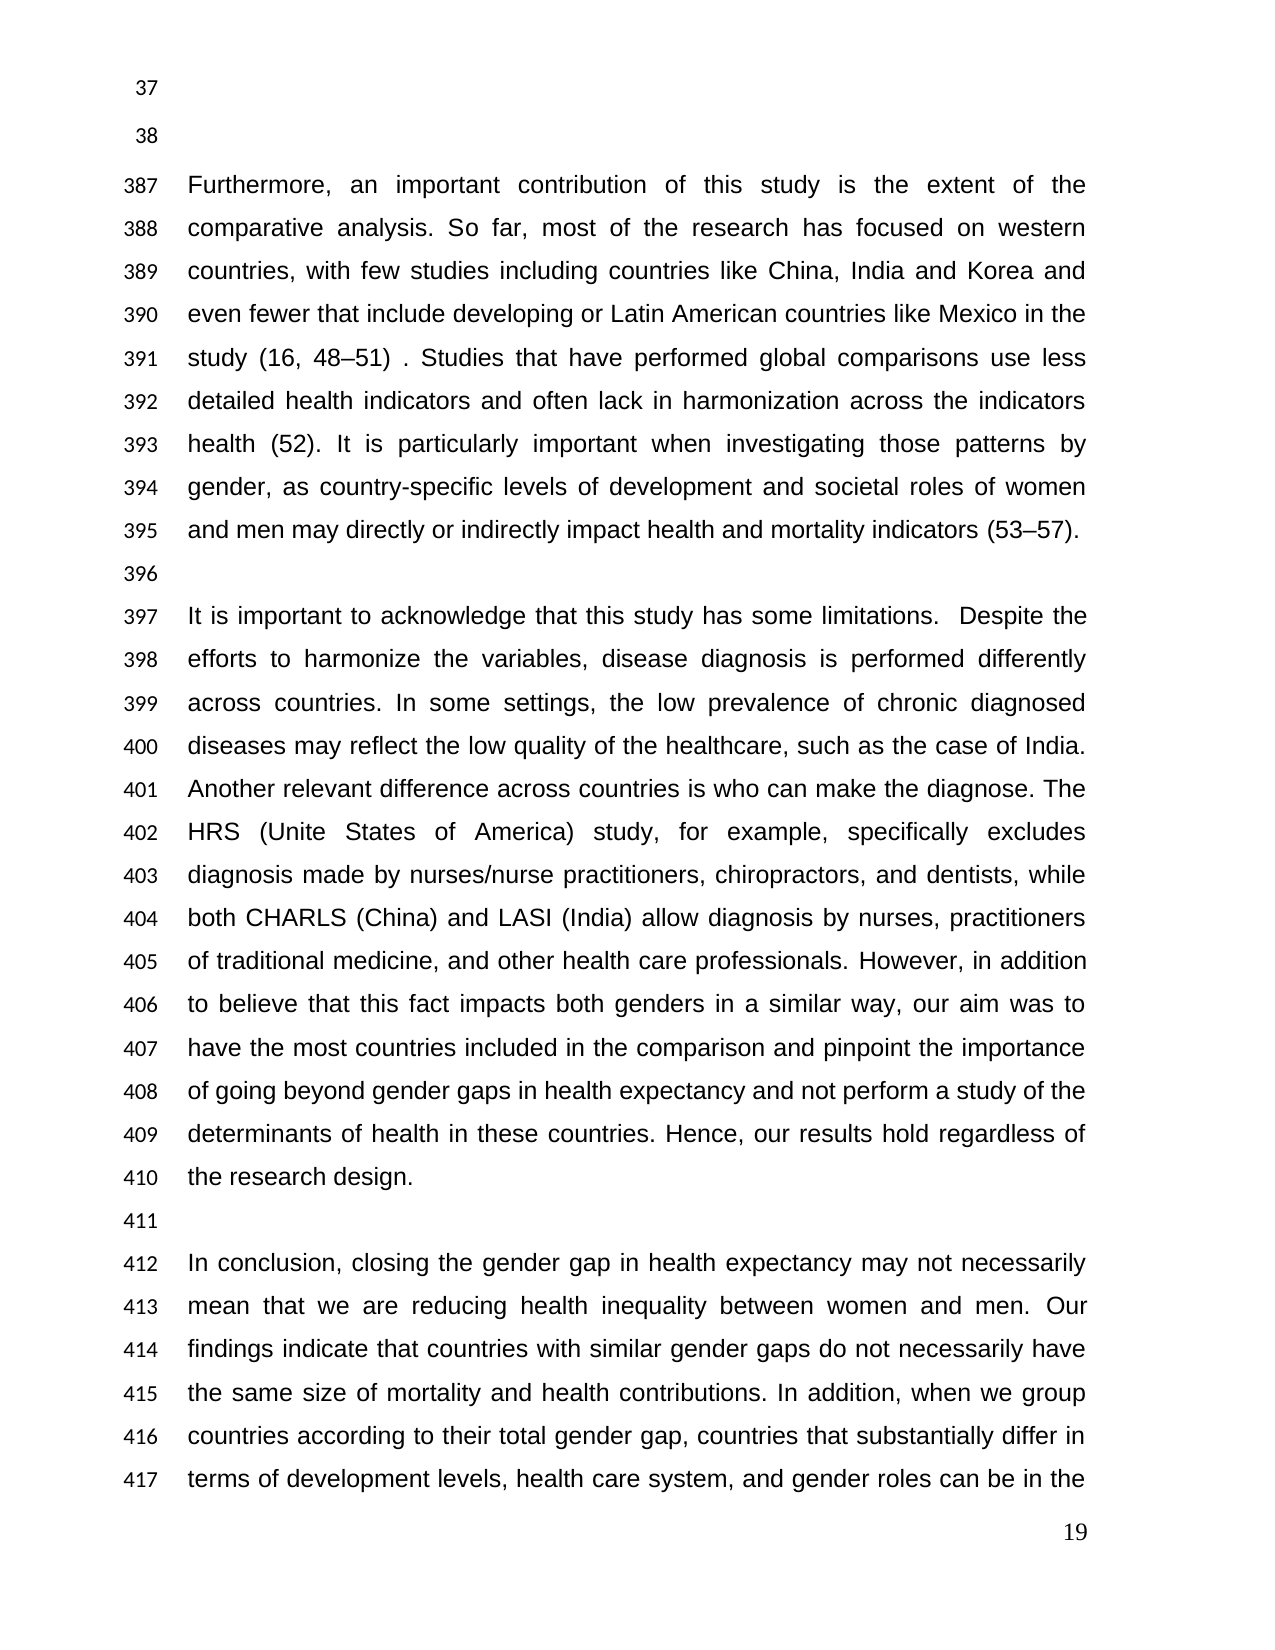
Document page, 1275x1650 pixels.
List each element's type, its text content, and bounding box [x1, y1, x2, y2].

text It is important to acknowledge that this study has some limitations. Despite the efforts to harmonize the variables, disease diagnosis is performed differently across countries. In some settings, the low prevalence of chronic diagnosed diseases may reflect the low quality of the healthcare, such as the case of India. Another relevant difference across countries is who can make the diagnose. The HRS (Unite States of America) study, for example, specifically excludes diagnosis made by nurses/nurse practitioners, chiropractors, and dentists, while both CHARLS (China) and LASI (India) allow diagnosis by nurses, practitioners of traditional medicine, and other health care professionals. However, in addition to believe that this fact impacts both genders in a similar way, our aim was to have the most countries included in the comparison and pinpoint the importance of going beyond gender gaps in health expectancy and not perform a study of the determinants of health in these countries. Hence, our results hold regardless of the research design. [187, 601, 1087, 1191]
text Furthermore, an important contribution of this study is the extent of the comparative analysis. So far, most of the research has focused on western countries, with few studies including countries like China, India and Korea and even fewer that include developing or Latin American countries like Mexico in the study (16, 48–51) . Studies that have performed global comparisons use less detailed health indicators and often lack in harmonization across the indicators health (52). It is particularly important when investigating those patterns by gender, as country-specific levels of development and societal roles of women and men may directly or indirectly impact health and mortality indicators (53–57). [187, 170, 1087, 544]
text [187, 1389, 1087, 1474]
